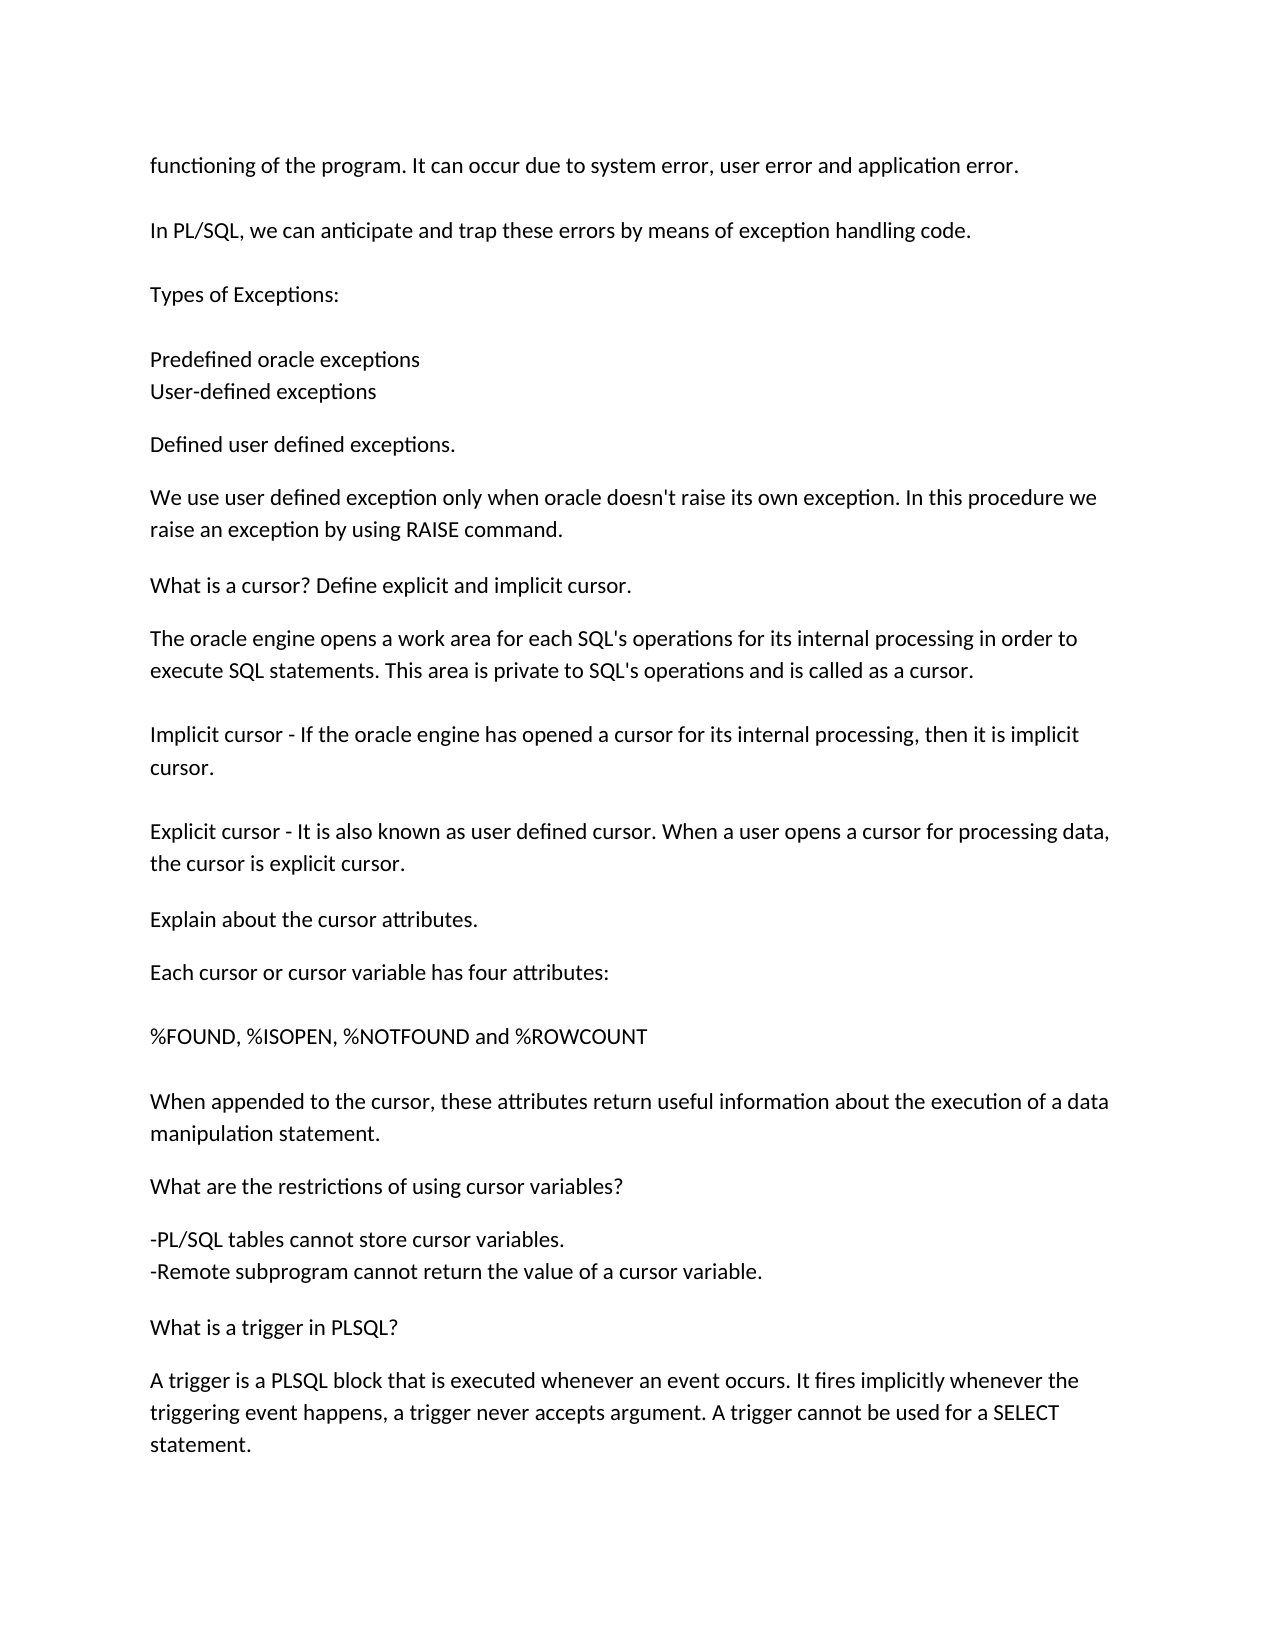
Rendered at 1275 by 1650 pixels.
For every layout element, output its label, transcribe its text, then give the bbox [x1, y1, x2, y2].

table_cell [149, 1312, 1127, 1485]
table_cell What is a cursor? Define explicit and implicit cursor. The oracle engine opens a work area for each SQL's operations for its internal processing in order to execute SQL statements. This area is private to SQL's operations and is called as a cursor. Implicit cursor - If the oracle engine has opened a cursor for its internal processing, then it is implicit cursor. Explicit cursor - It is also known as user defined cursor. When a user opens a cursor for processing data, the cursor is explicit cursor. [149, 569, 1127, 903]
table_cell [149, 150, 1127, 569]
table_cell Explain about the cursor attributes. Each cursor or cursor variable has four attributes: %FOUND, %ISOPEN, %NOTFOUND and %ROWCOUNT When appended to the cursor, these attributes return useful information about the execution of a data manipulation statement. What are the restrictions of using cursor variables? -PL/SQL tables cannot store cursor variables. -Remote subprogram cannot return the value of a cursor variable. [149, 904, 1127, 1312]
